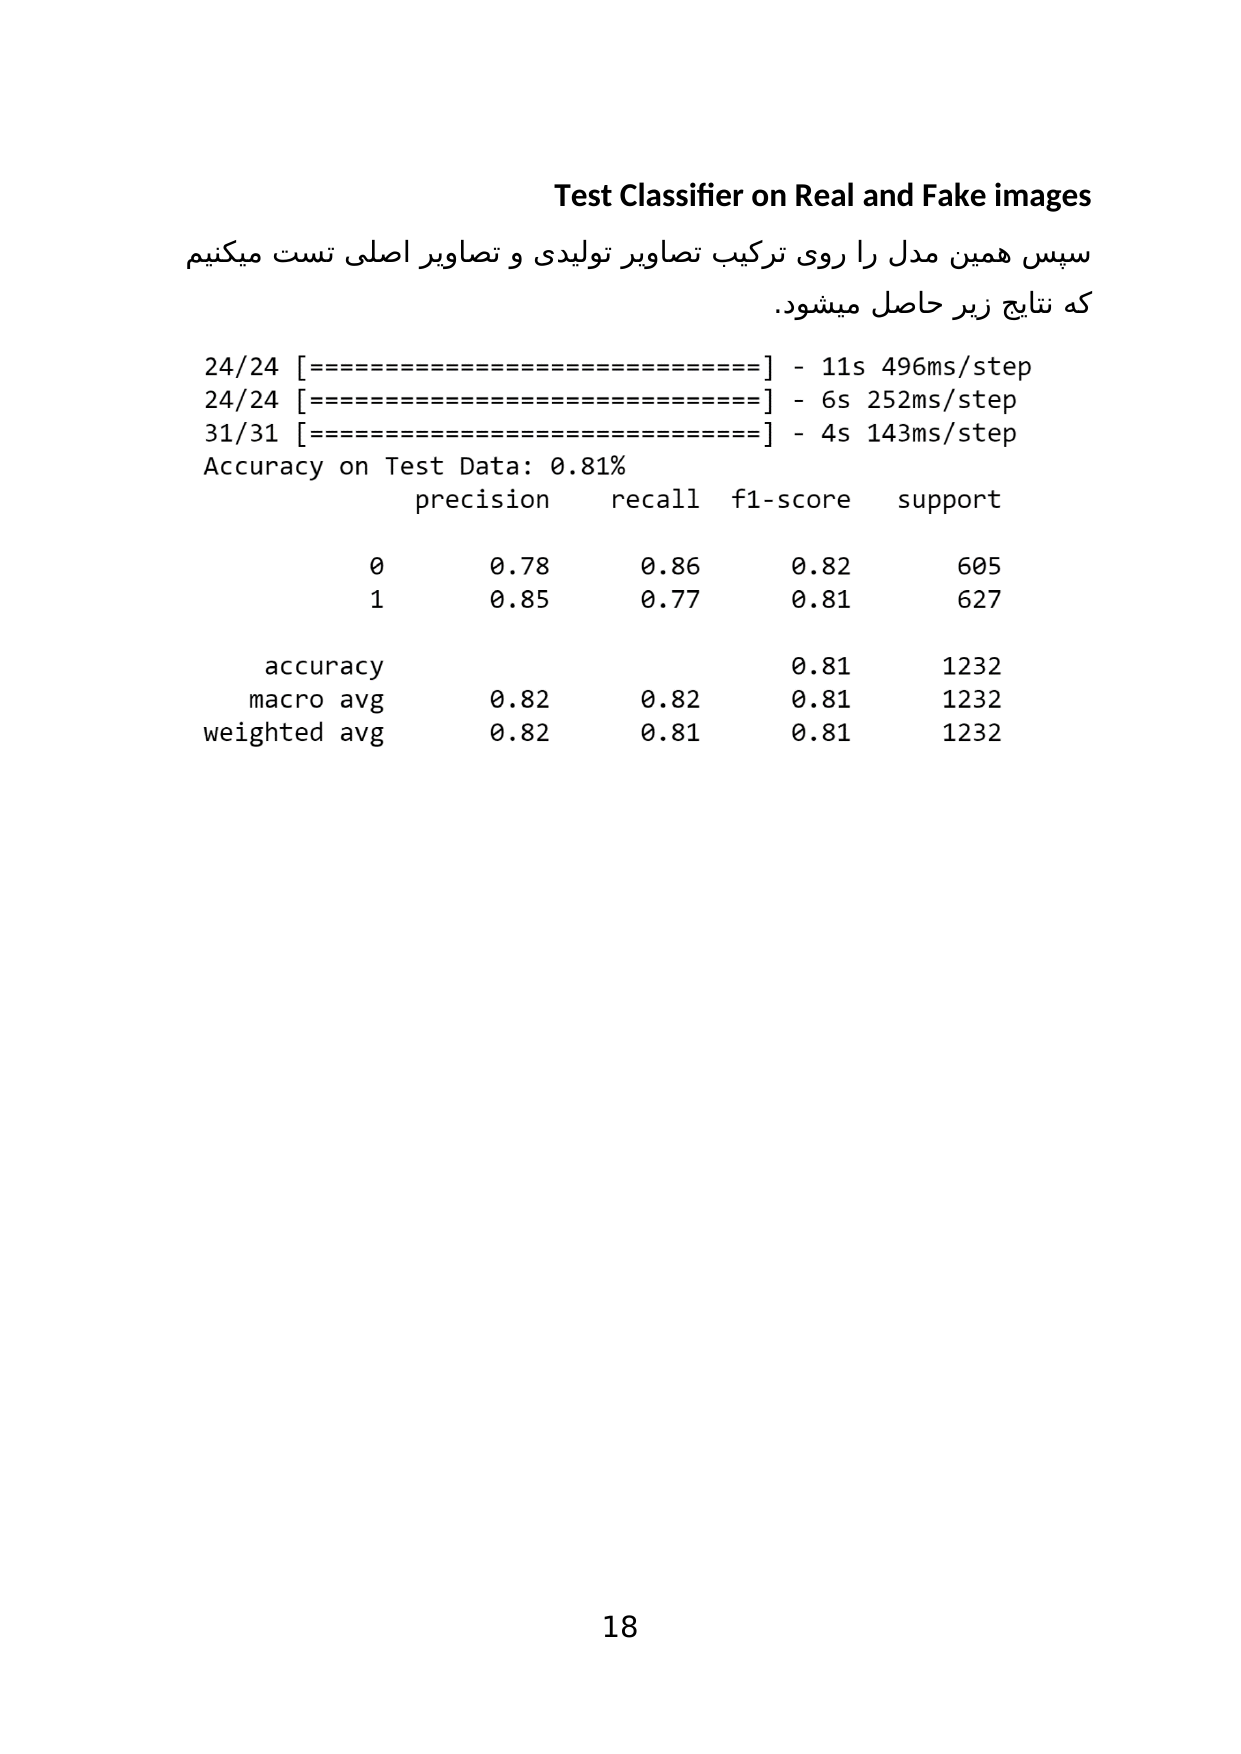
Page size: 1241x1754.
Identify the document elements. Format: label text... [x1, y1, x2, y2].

text سپس همین مدل را روی ترکیب تصاویر تولیدی و تصاویر اصلی تست میکنیم که نتایج زیر حاصل میشود. [148, 236, 1092, 320]
picture [191, 347, 1049, 757]
subtitle Test Classifier on Real and Fake images [148, 174, 1092, 215]
